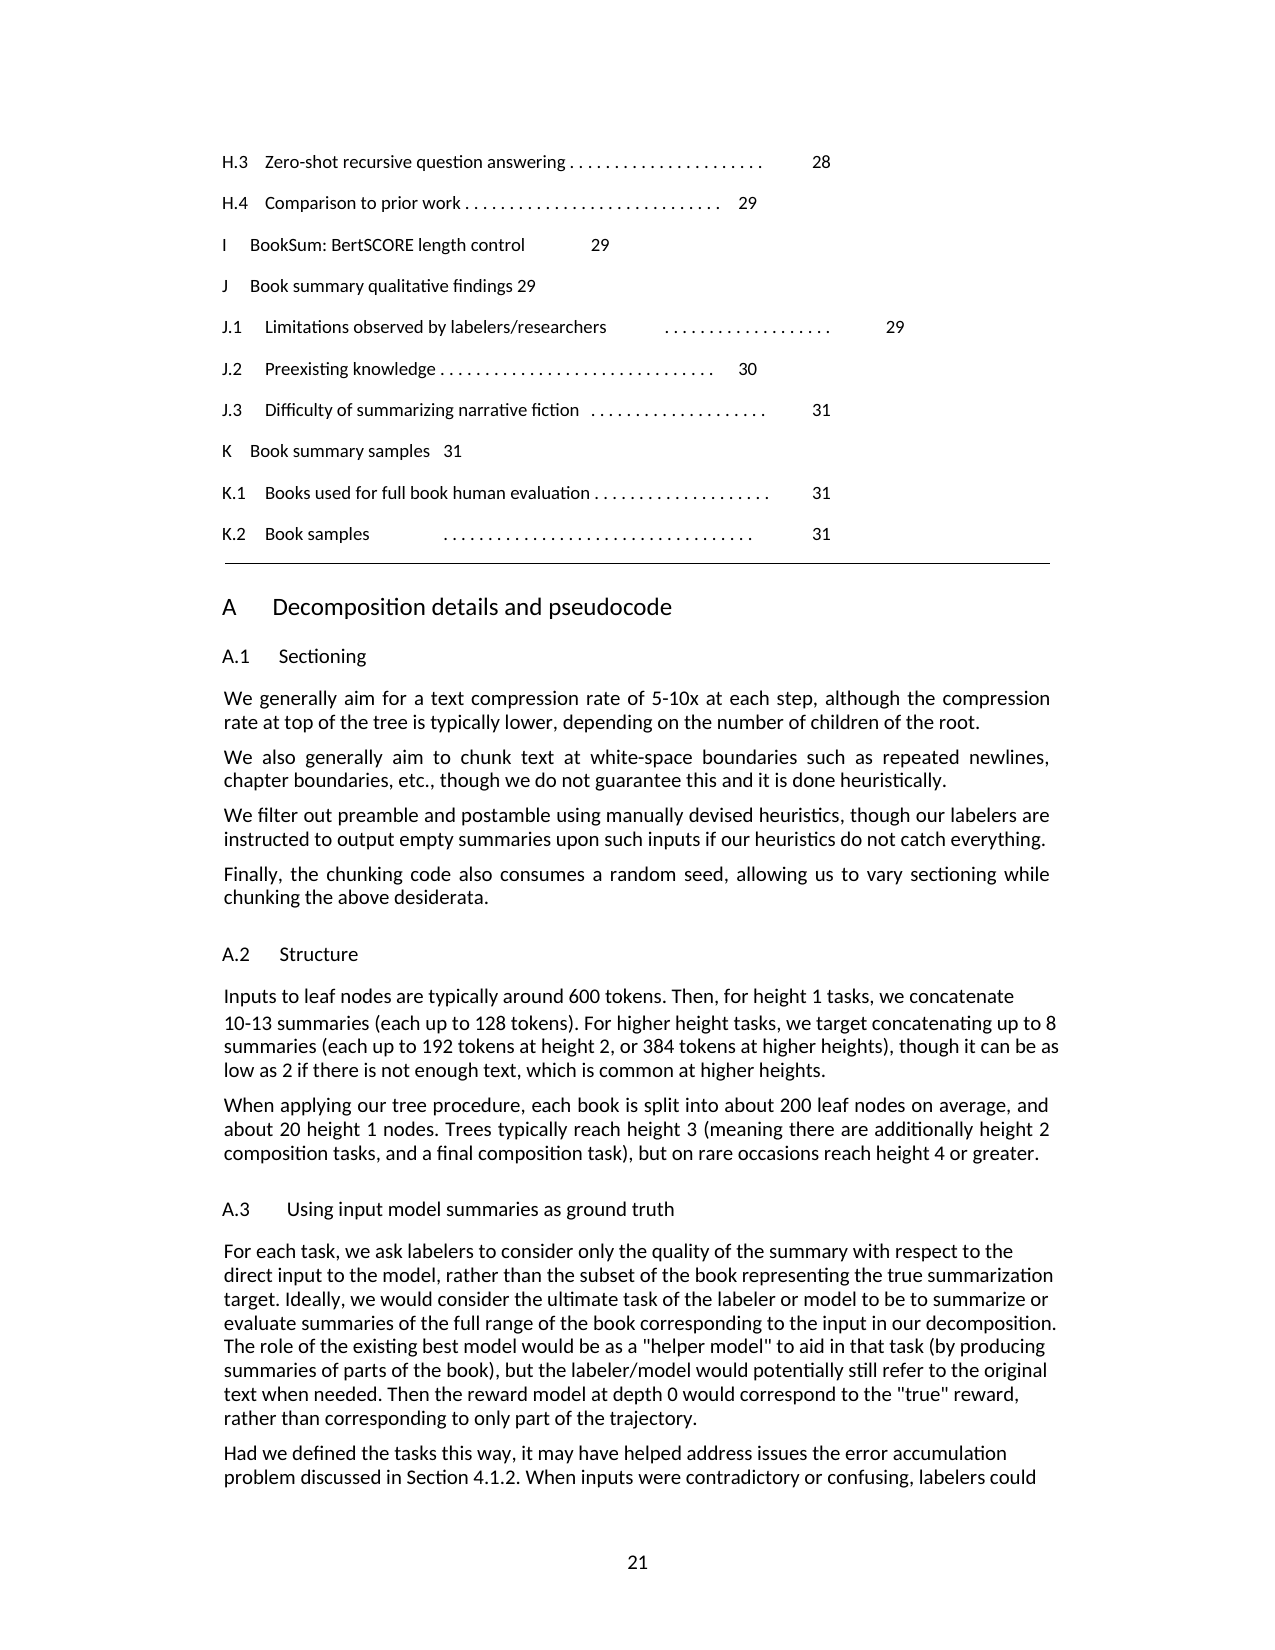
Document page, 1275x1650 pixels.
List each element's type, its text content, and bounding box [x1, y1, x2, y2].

list BookSum: BertSCORE length control 29 [222, 233, 1067, 256]
text A.3 Using input model summaries as ground truth [222, 1197, 1067, 1222]
text We also generally aim to chunk text at white-space boundaries such as repeated newlines, chapter boundaries, etc., though we do not guarantee this and it is done heuristically. [223, 745, 1052, 793]
text Finally, the chunking code also consumes a random seed, allowing us to vary sectioning while chunking the above desiderata. [223, 862, 1052, 910]
text When applying our tree procedure, each book is split into about 200 leaf nodes on average, and about 20 height 1 nodes. Trees typically reach height 3 (meaning there are additionally height 2 composition tasks, and a final composition task), but on rare occasions reach height 4 or greater. [223, 1093, 1052, 1165]
text A.1 Sectioning [222, 644, 1067, 669]
list Limitations observed by labelers/researchers . . . . . . . . . . . . . . . . . . . 29 [222, 315, 1067, 338]
list Preexisting knowledge . . . . . . . . . . . . . . . . . . . . . . . . . . . . . . . 30 [222, 357, 1067, 380]
list Book summary qualitative findings 29 [222, 274, 1067, 297]
list Comparison to prior work . . . . . . . . . . . . . . . . . . . . . . . . . . . . . 29 [222, 191, 1067, 214]
list Book summary samples 31 [222, 439, 1067, 462]
subtitle A Decomposition details and pseudocode [222, 591, 1067, 621]
text 10-13 summaries (each up to 128 tokens). For higher height tasks, we target concatenating up to 8 summaries (each up to 192 tokens at height 2, or 384 tokens at higher heights), though it can be as low as 2 if there is not enough text, which is common at higher heights. [223, 1011, 1065, 1083]
text Inputs to leaf nodes are typically around 600 tokens. Then, for height 1 tasks, we concatenate [223, 984, 1052, 1008]
text A.2 Structure [222, 941, 1067, 967]
list Zero-shot recursive question answering . . . . . . . . . . . . . . . . . . . . . . 28 [222, 150, 1067, 173]
text We filter out preamble and postamble using manually devised heuristics, though our labelers are instructed to output empty summaries upon such inputs if our heuristics do not catch everything. [223, 804, 1052, 851]
text For each task, we ask labelers to consider only the quality of the summary with respect to the direct input to the model, rather than the subset of the book representing the true summarization target. Ideally, we would consider the ultimate task of the labeler or model to be to summarize or evaluate summaries of the full range of the book corresponding to the input in our decomposition. The role of the existing best model would be as a "helper model" to aid in that task (by producing summaries of parts of the book), but the labeler/model would potentially still refer to the original text when needed. Then the reward model at depth 0 would correspond to the "true" reward, rather than corresponding to only part of the trajectory. [223, 1239, 1065, 1431]
text We generally aim for a text compression rate of 5-10x at each step, although the compression rate at top of the tree is typically lower, depending on the number of children of the root. [223, 687, 1052, 734]
list Difficulty of summarizing narrative fiction . . . . . . . . . . . . . . . . . . . . 31 [222, 398, 1067, 421]
list Books used for full book human evaluation . . . . . . . . . . . . . . . . . . . . 31 [222, 481, 1067, 504]
list Book samples . . . . . . . . . . . . . . . . . . . . . . . . . . . . . . . . . . . 31 [222, 522, 1067, 545]
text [223, 1442, 1065, 1489]
